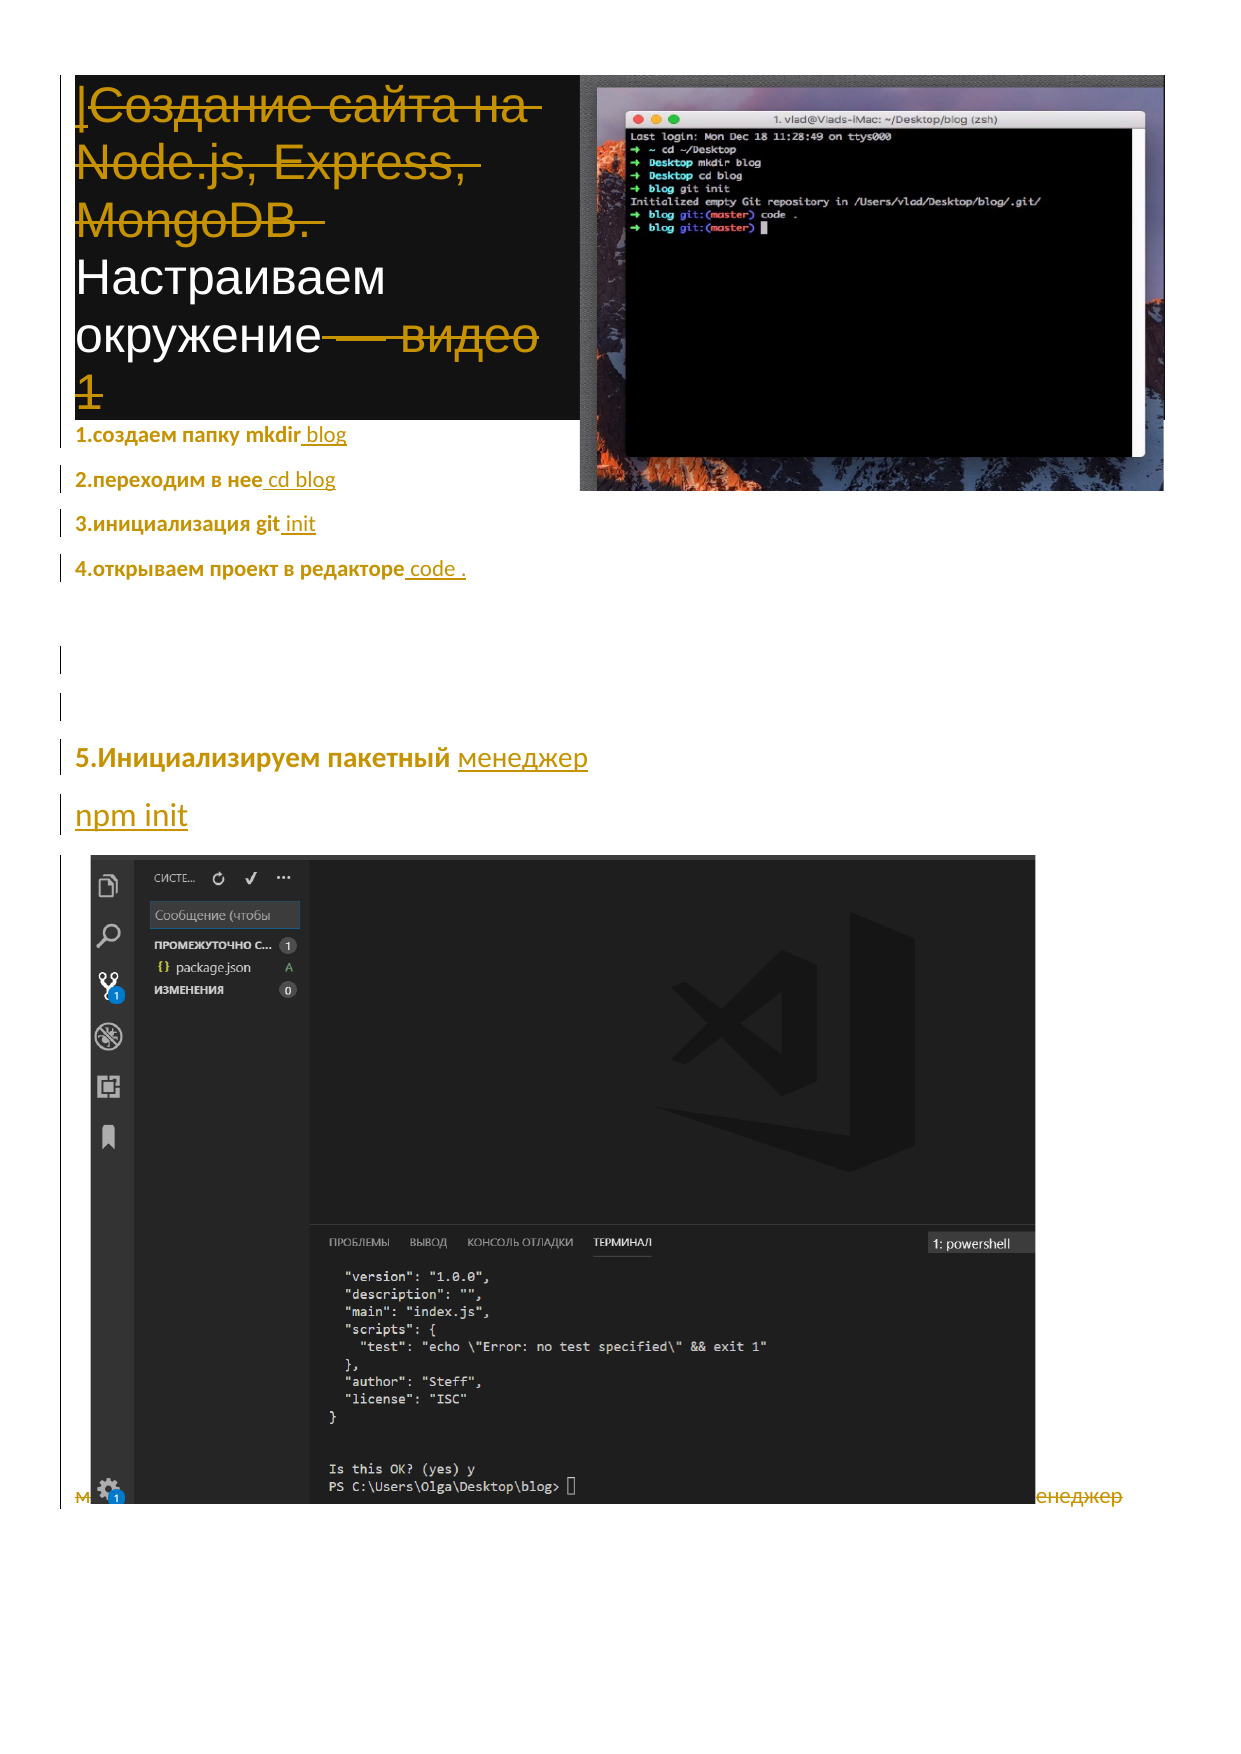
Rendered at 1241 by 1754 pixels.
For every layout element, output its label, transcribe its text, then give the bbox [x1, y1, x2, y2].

text 3.инициализация git [75, 509, 1165, 537]
text 1.создаем папку mkdir [75, 420, 579, 448]
text Настраиваем окружение [75, 75, 579, 420]
text 2.переходим в нее [75, 465, 1165, 493]
text 4.открываем проект в редакторе [75, 554, 1165, 582]
text 5.Инициализируем пакетный [75, 739, 1165, 775]
